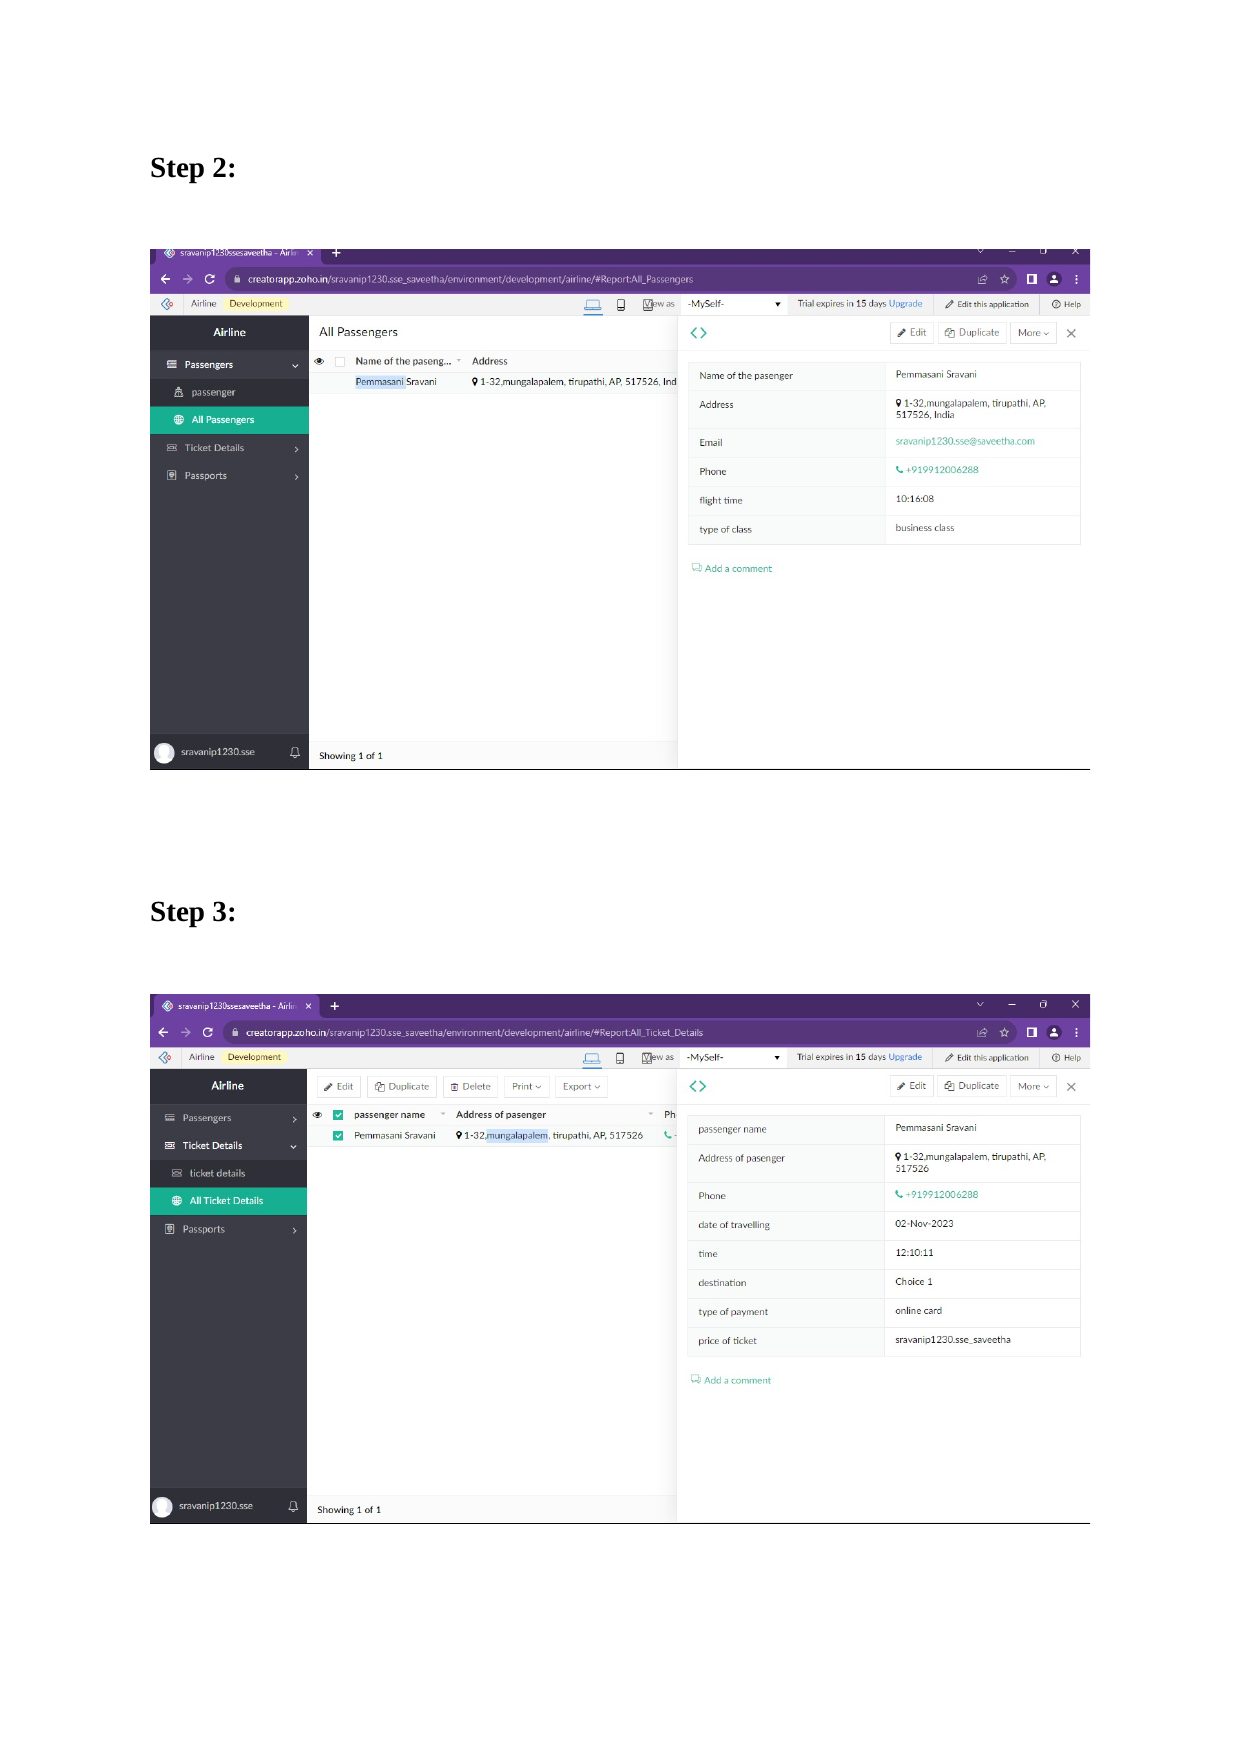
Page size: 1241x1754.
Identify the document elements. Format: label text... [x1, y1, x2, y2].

picture [150, 994, 1091, 1524]
text Step 2: [150, 150, 1090, 183]
picture [150, 249, 1091, 770]
text Step 3: [150, 894, 1090, 928]
